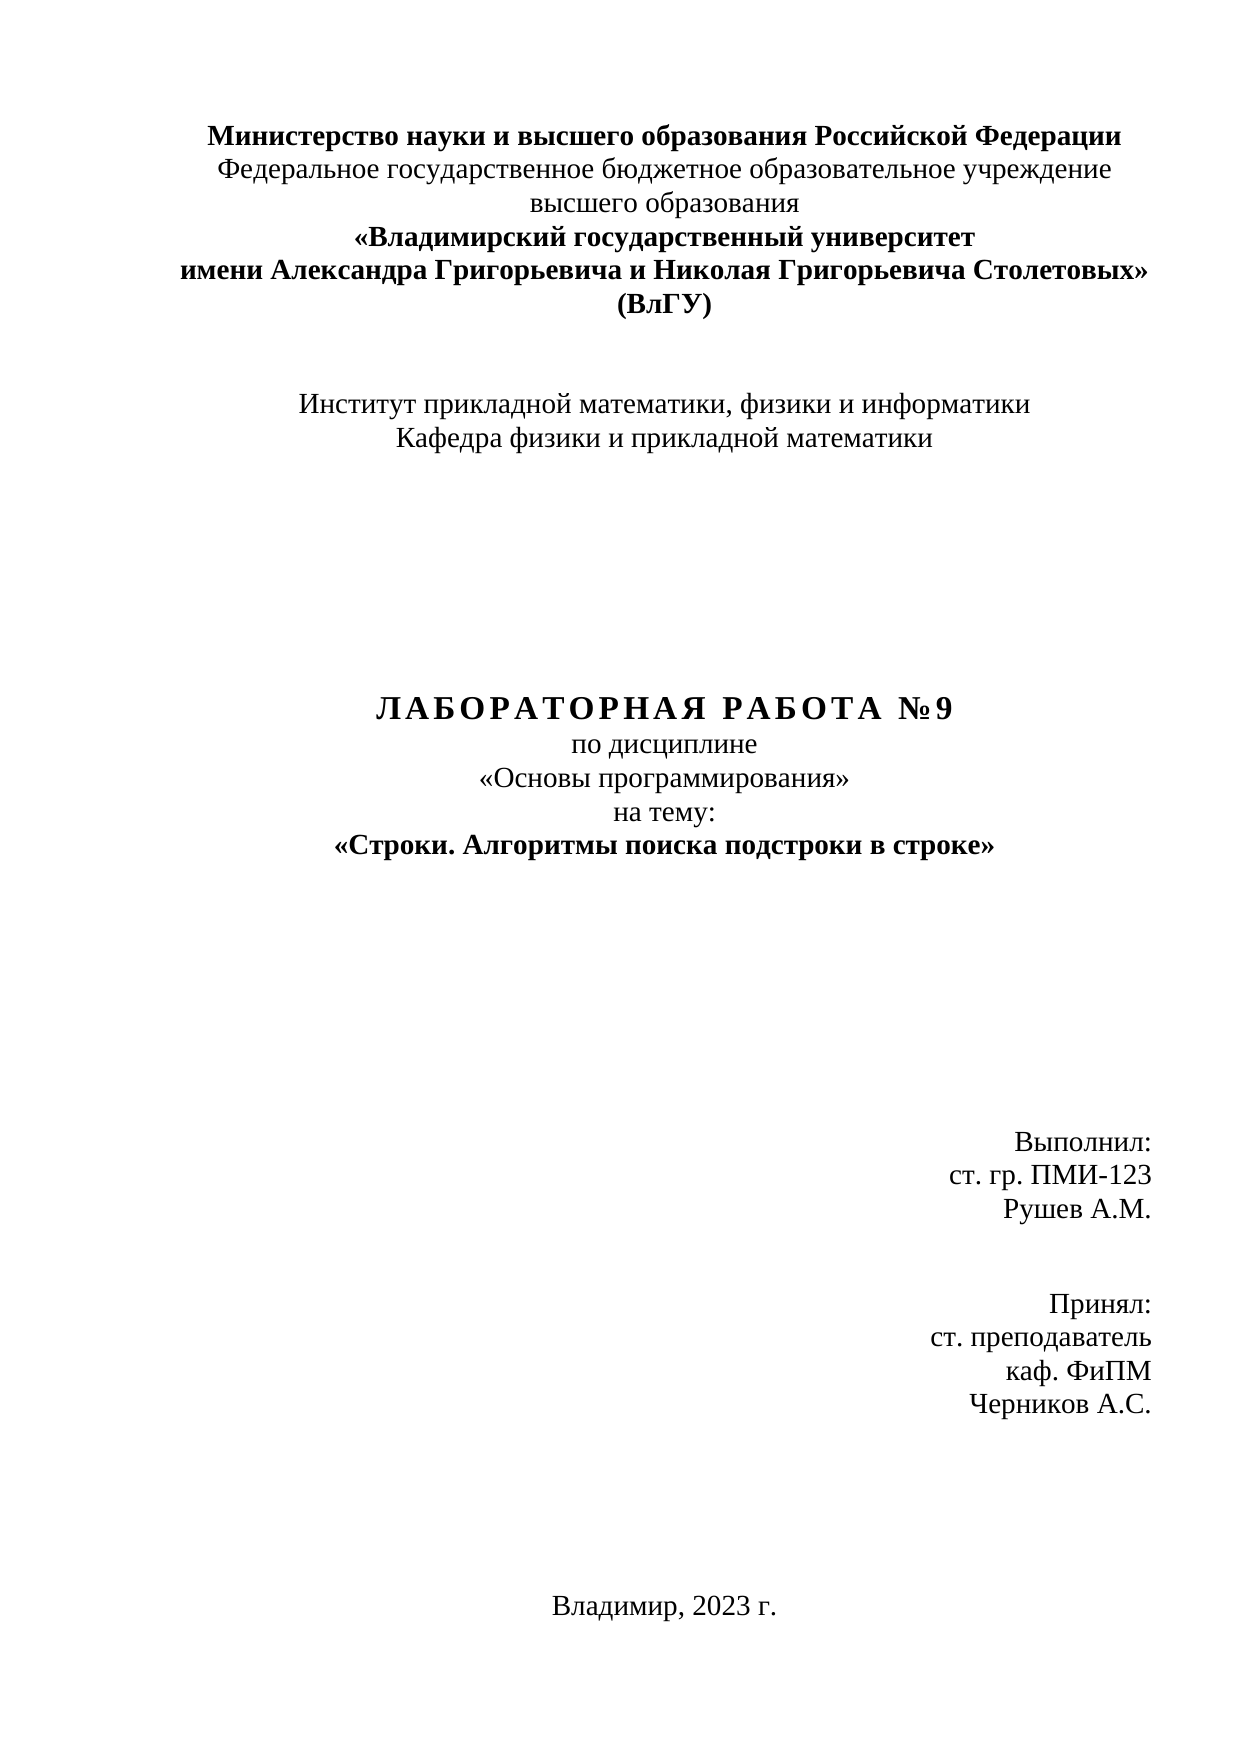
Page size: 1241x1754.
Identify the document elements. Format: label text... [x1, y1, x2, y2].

text ст. гр. ПМИ-123 [177, 1157, 1152, 1191]
text по дисциплине «Основы программирования» на тему: «Строки. Алгоритмы поиска подстроки в строке» [177, 727, 1152, 861]
text Выполнил: [177, 1124, 1152, 1157]
text Принял: ст. преподаватель [222, 1286, 1152, 1353]
text Кафедра физики и прикладной математики [177, 420, 1152, 453]
text Институт прикладной математики, физики и информатики [177, 386, 1152, 420]
text Владимир, 2023 г. [177, 1588, 1152, 1621]
text Рушев А.М. [177, 1191, 1152, 1252]
text имени Александра Григорьевича и Николая Григорьевича Столетовых» [177, 252, 1152, 286]
text каф. ФиПМ [222, 1353, 1152, 1386]
text «Владимирский государственный университет [177, 219, 1152, 252]
text (ВлГУ) [177, 286, 1152, 319]
text ЛАБОРАТОРНАЯ РАБОТА №9 [177, 688, 1152, 727]
text Черников А.С. [222, 1386, 1152, 1420]
text Министерство науки и высшего образования Российской Федерации Федеральное государственное бюджетное образовательное учреждение высшего образования [177, 118, 1152, 219]
